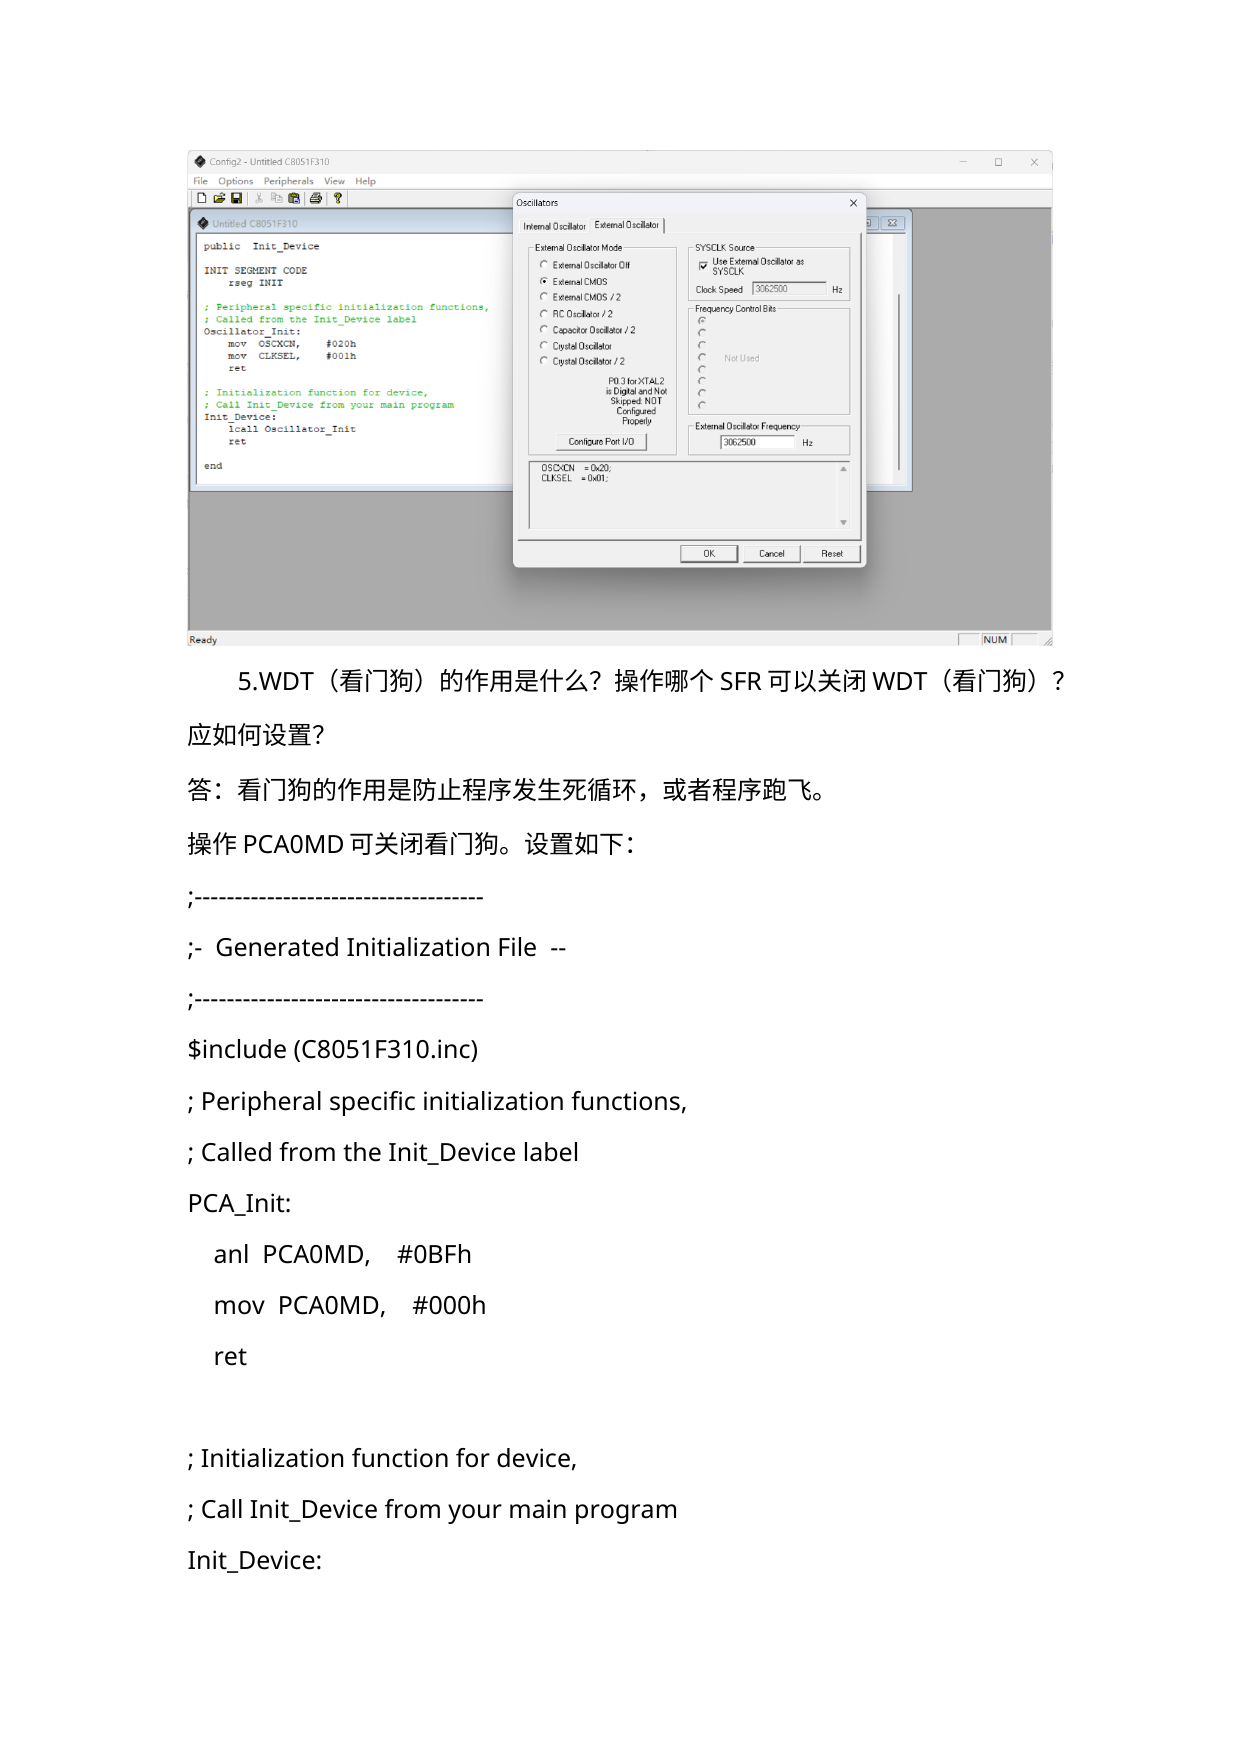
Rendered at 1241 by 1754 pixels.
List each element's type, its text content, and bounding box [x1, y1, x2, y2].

text $include (C8051F310.inc) [187, 1032, 1053, 1066]
text 操作PCA0MD可关闭看门狗。设置如下： [187, 824, 1053, 861]
text ; Initialization function for device, [187, 1440, 1053, 1474]
text 答：看门狗的作用是防止程序发生死循环，或者程序跑飞。 [187, 770, 1053, 806]
text mov PCA0MD, #000h [187, 1287, 1053, 1321]
text ret [187, 1338, 1053, 1372]
text PCA_Init: [187, 1185, 1053, 1219]
text Init_Device: [187, 1542, 1053, 1577]
text ;- Generated Initialization File -- [187, 930, 1053, 964]
text ;------------------------------------ [187, 981, 1053, 1015]
text ; Called from the Init_Device label [187, 1134, 1053, 1168]
text 5.WDT（看门狗）的作用是什么？操作哪个SFR可以关闭WDT（看门狗）？应如何设置？ [187, 661, 1053, 752]
text ; Call Init_Device from your main program [187, 1491, 1053, 1526]
picture [187, 150, 1053, 646]
text ;------------------------------------ [187, 879, 1053, 913]
text ; Peripheral specific initialization functions, [187, 1083, 1053, 1117]
text anl PCA0MD, #0BFh [187, 1236, 1053, 1270]
